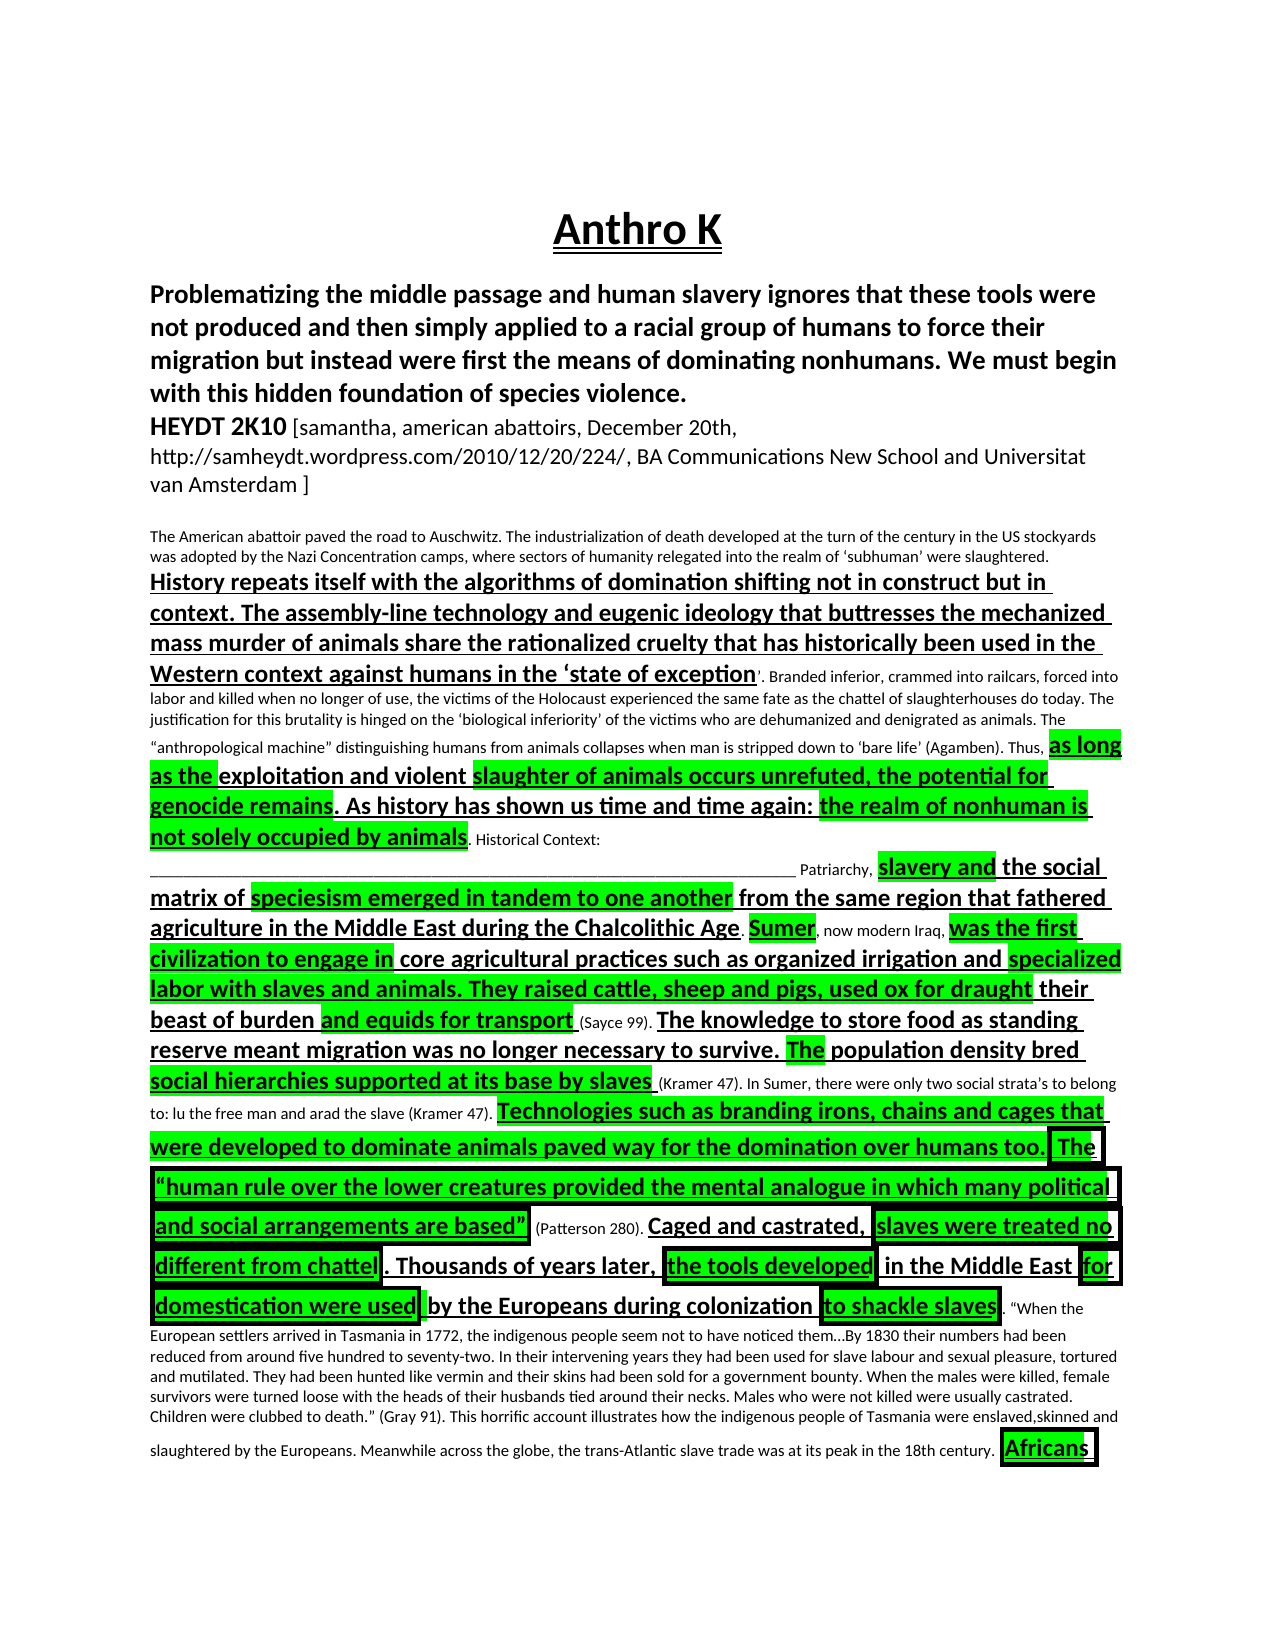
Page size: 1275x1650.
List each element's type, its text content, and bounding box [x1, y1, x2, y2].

text HEYDT 2K10 [samantha, american abattoirs, December 20th, http://samheydt.wordpress.com/2010/12/20/224/, BA Communications New School and Universitat van Amsterdam ] [150, 409, 1125, 498]
subtitle Anthro K [150, 200, 1125, 256]
subtitle Problematizing the middle passage and human slavery ignores that these tools were not produced and then simply applied to a racial group of humans to force their migration but instead were first the means of dominating nonhumans. We must begin with this hidden foundation of species violence. [150, 277, 1125, 409]
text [150, 526, 1125, 1467]
